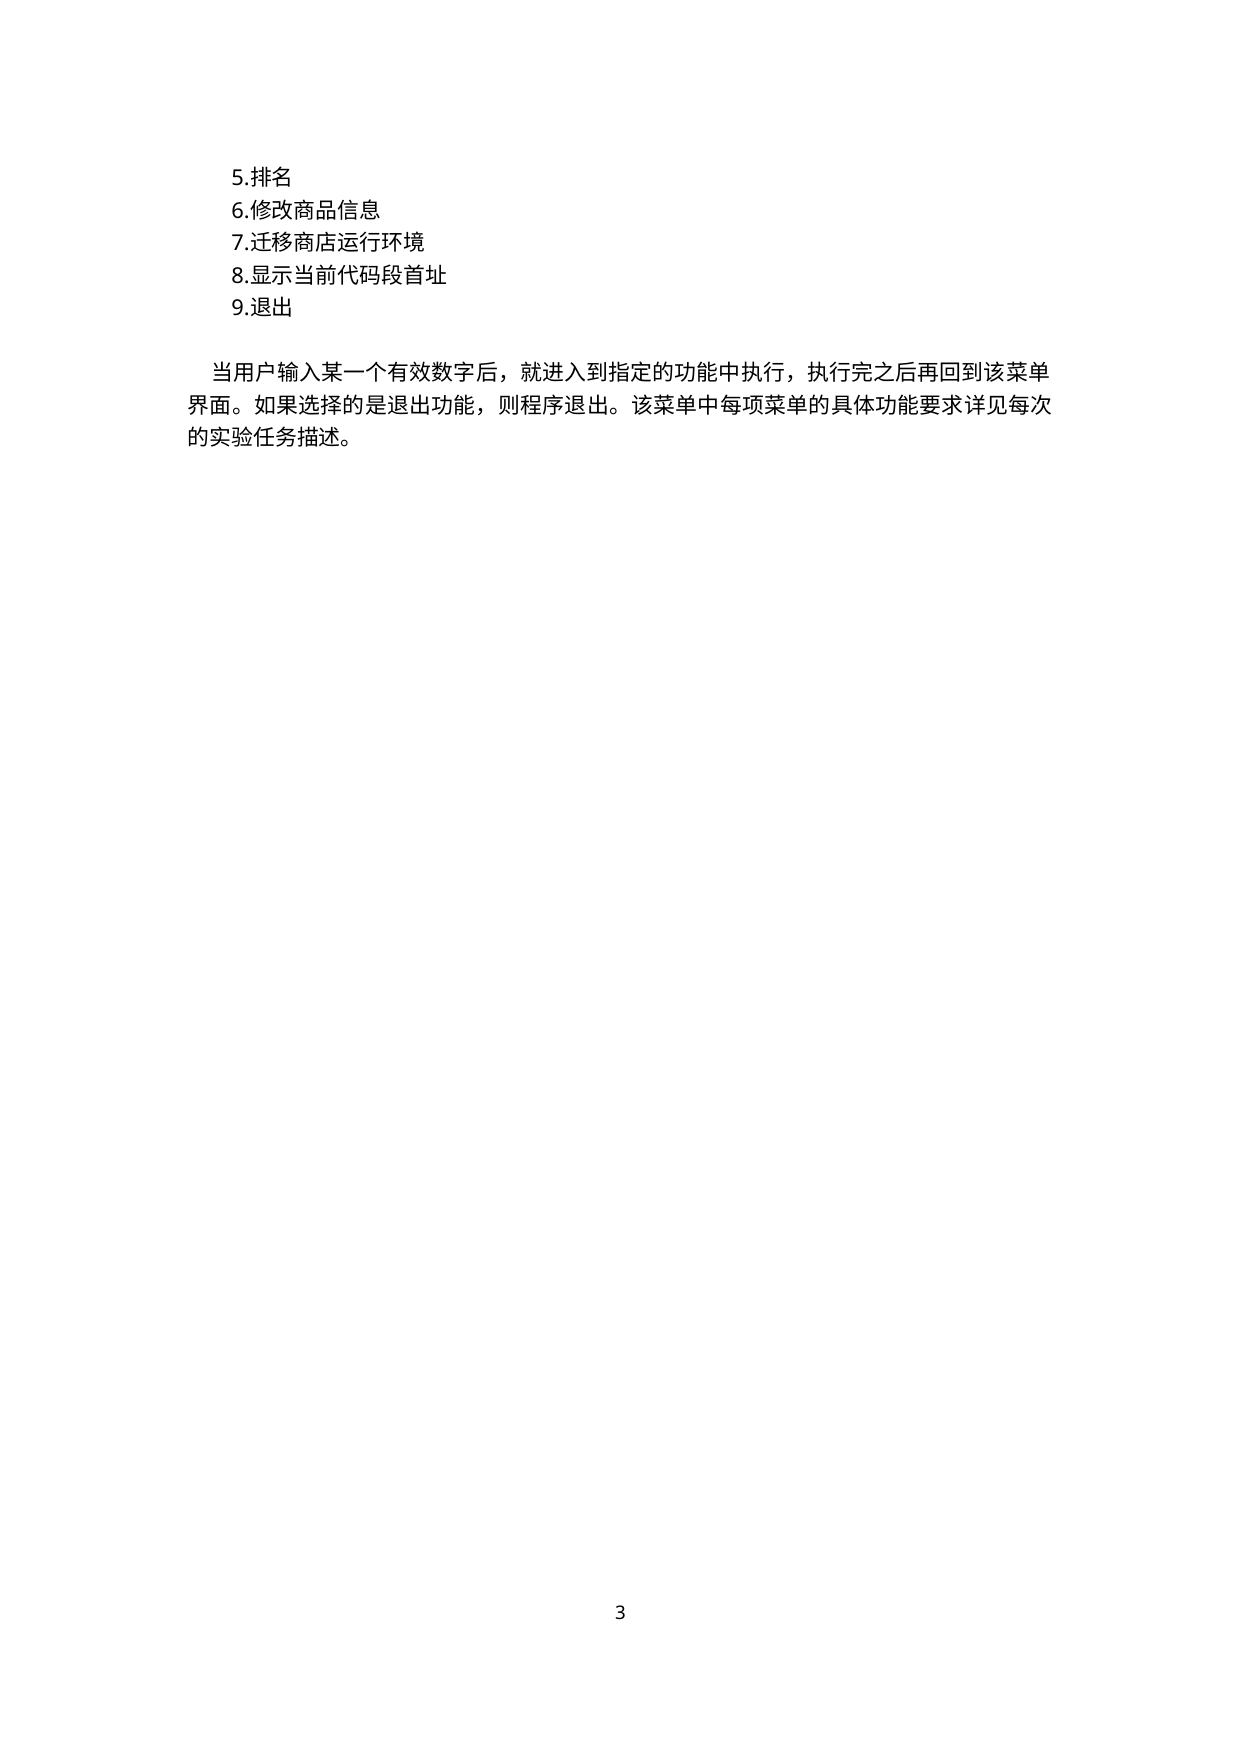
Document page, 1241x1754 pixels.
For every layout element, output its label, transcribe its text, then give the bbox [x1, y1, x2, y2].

text 9.退出 [187, 290, 1053, 322]
text 8.显示当前代码段首址 [187, 257, 1053, 290]
text 5.排名 [187, 160, 1053, 192]
text 6.修改商品信息 [187, 192, 1053, 225]
text 7.迁移商店运行环境 [187, 225, 1053, 257]
text 当用户输入某一个有效数字后，就进入到指定的功能中执行，执行完之后再回到该菜单界面。如果选择的是退出功能，则程序退出。该菜单中每项菜单的具体功能要求详见每次的实验任务描述。 [187, 355, 1053, 452]
